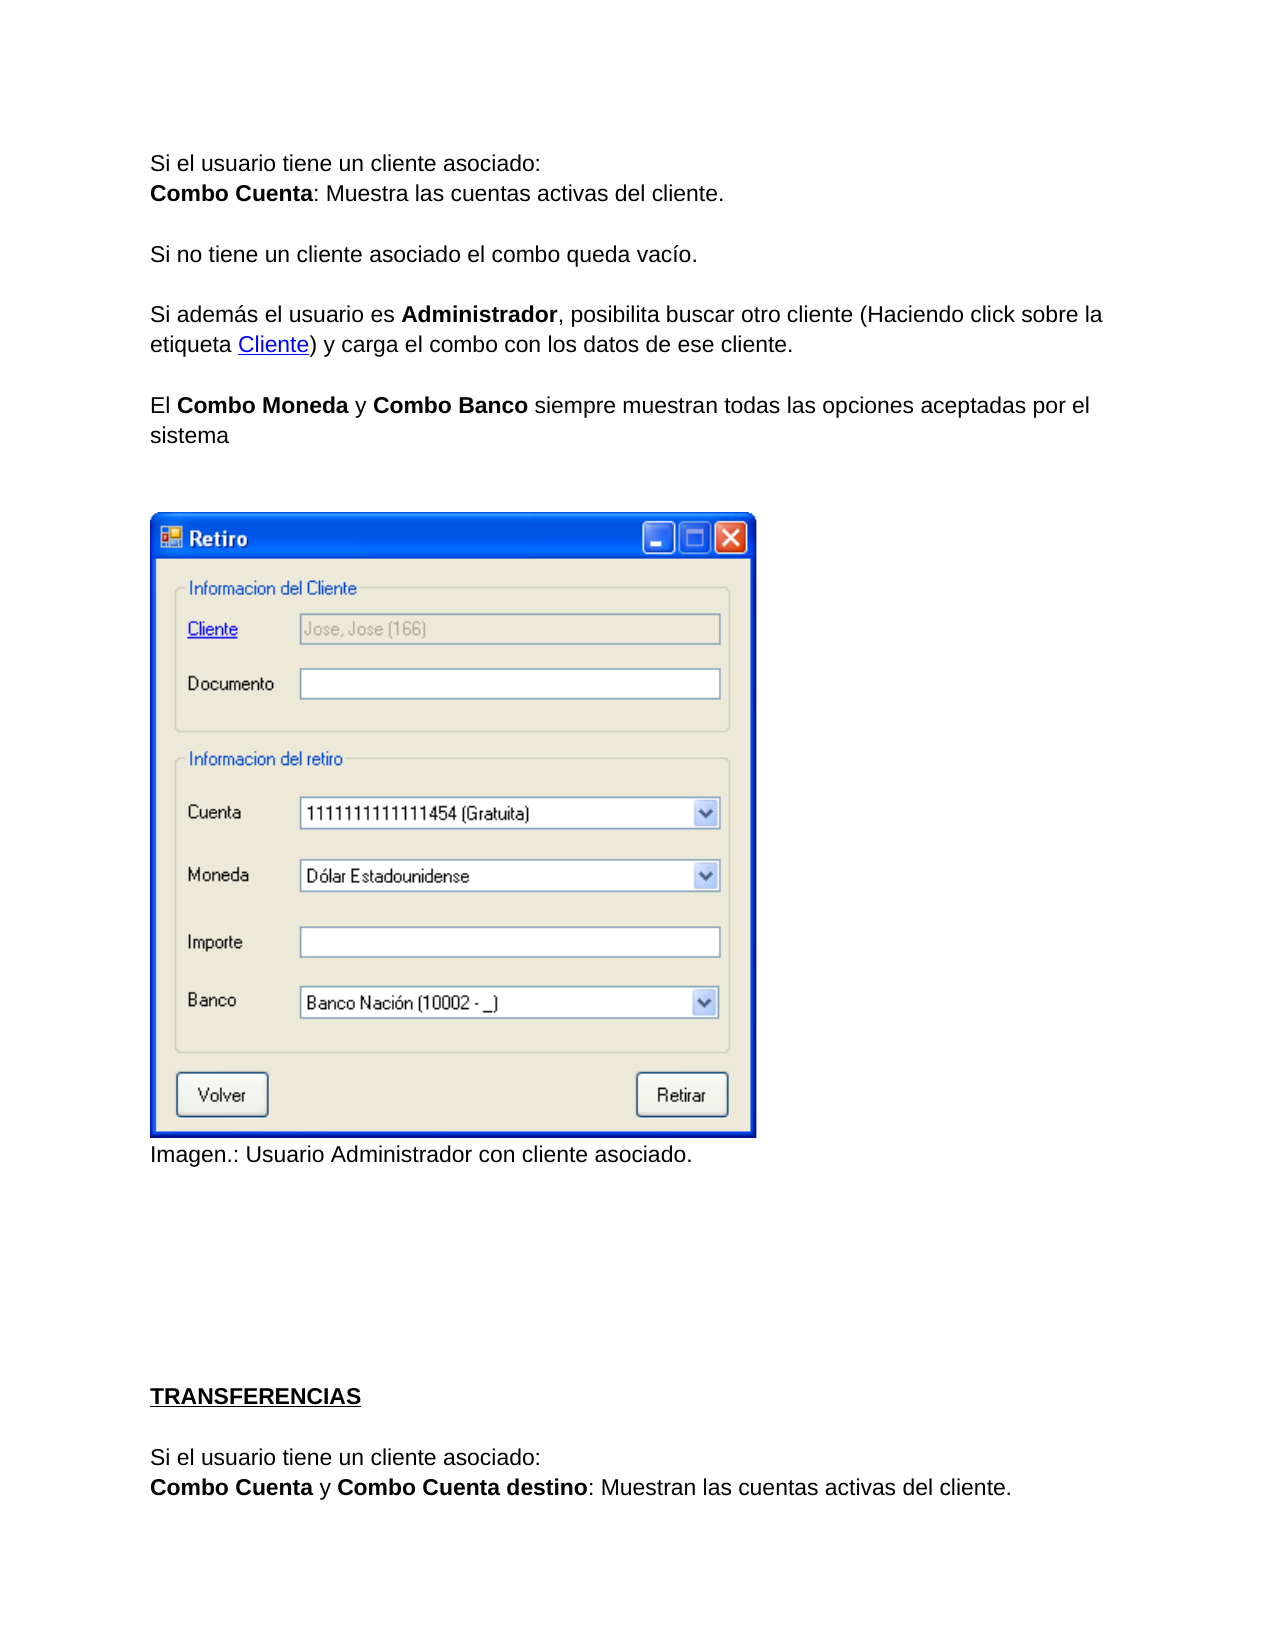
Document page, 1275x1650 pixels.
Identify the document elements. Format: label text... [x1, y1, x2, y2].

text Si el usuario tiene un cliente asociado: [150, 1443, 1125, 1470]
text El Combo Moneda y Combo Banco siempre muestran todas las opciones aceptadas por el sistema [150, 392, 1125, 448]
text Si además el usuario es Administrador, posibilita buscar otro cliente (Haciendo click sobre la etiqueta Cliente) y carga el combo con los datos de ese cliente. [150, 301, 1125, 358]
text Si el usuario tiene un cliente asociado: [150, 150, 1125, 176]
text Imagen.: Usuario Administrador con cliente asociado. [150, 1141, 1125, 1168]
text TRANSFERENCIAS [150, 1383, 1125, 1409]
text Combo Cuenta: Muestra las cuentas activas del cliente. [150, 180, 1125, 207]
text Si no tiene un cliente asociado el combo queda vacío. [150, 241, 1125, 267]
picture [150, 512, 757, 1138]
text Combo Cuenta y Combo Cuenta destino: Muestran las cuentas activas del cliente. [150, 1474, 1125, 1500]
